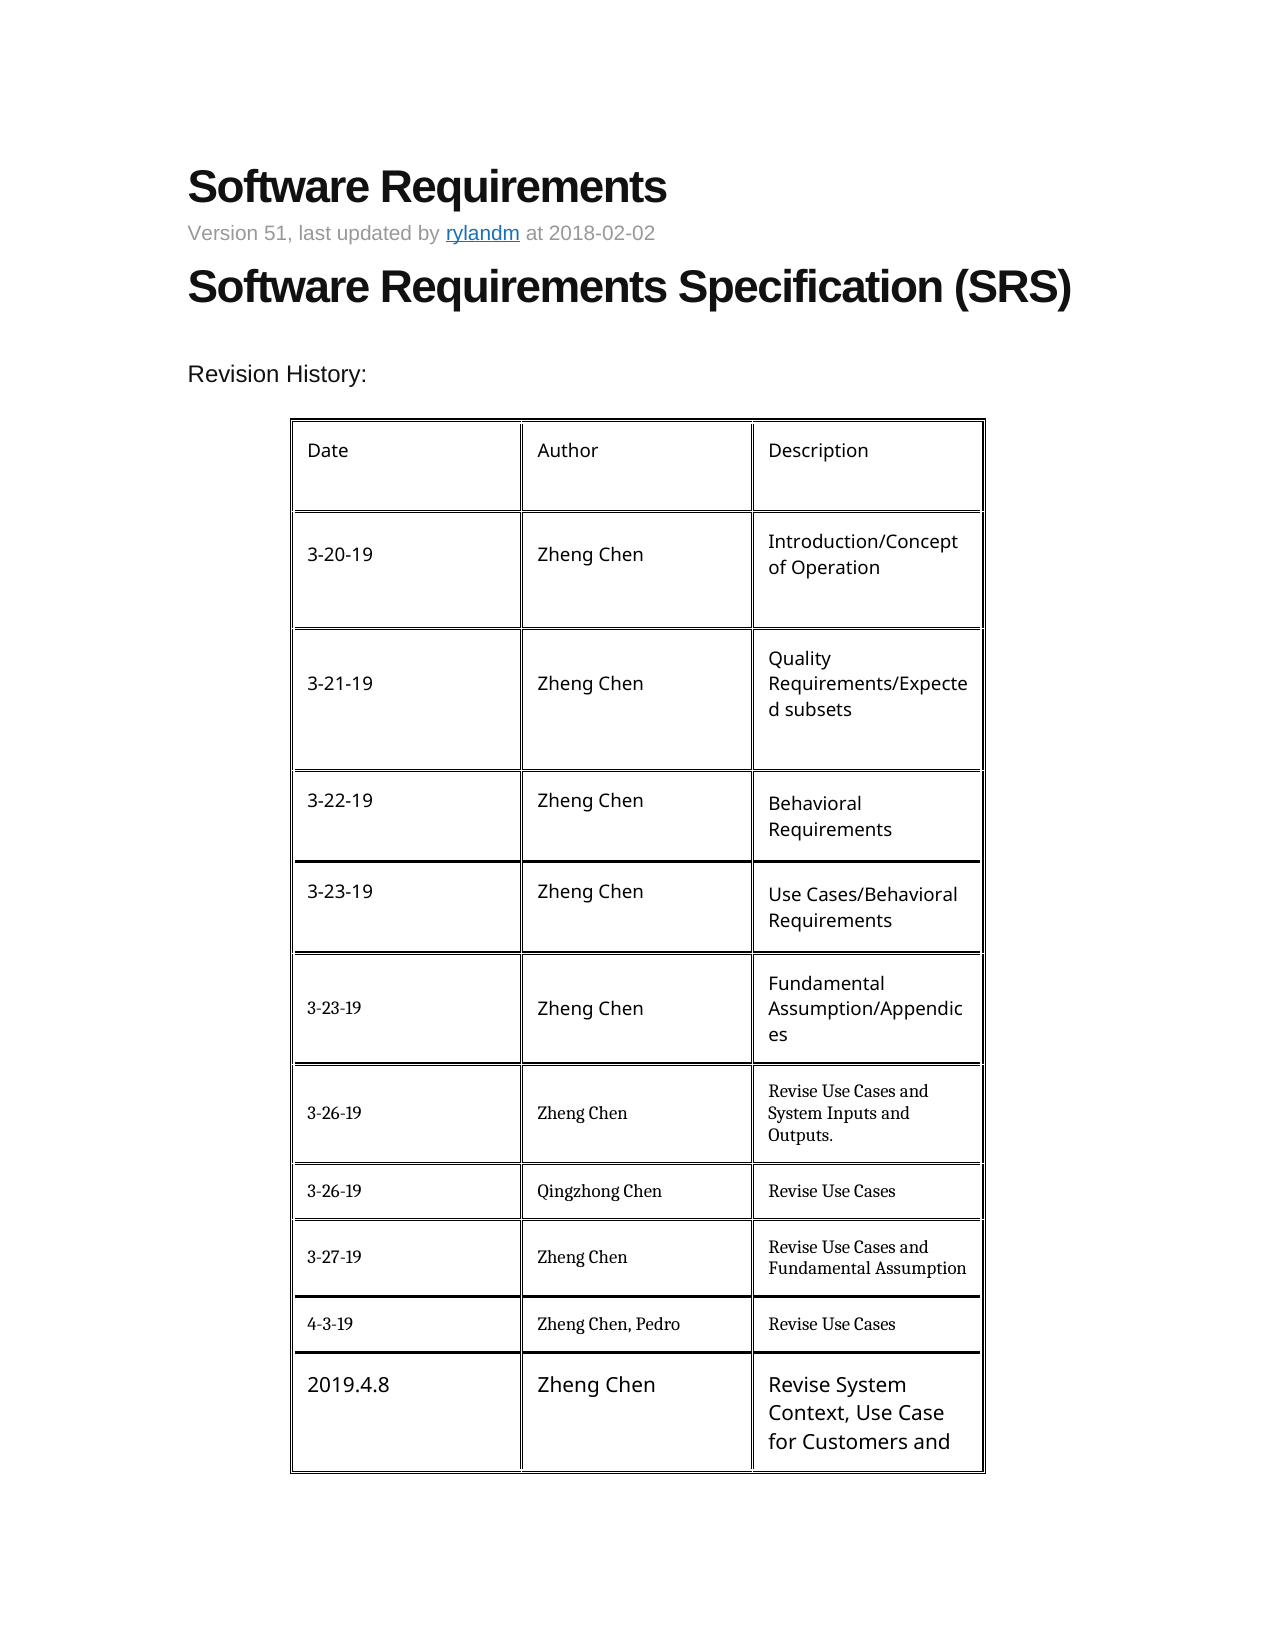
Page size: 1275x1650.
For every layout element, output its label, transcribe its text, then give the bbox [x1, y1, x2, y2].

table_cell Quality Requirements/Expected subsets [754, 626, 983, 769]
table_cell Zheng Chen [523, 1221, 751, 1295]
table_cell 3-23-19 [293, 860, 520, 951]
subtitle Software Requirements [187, 150, 1087, 212]
table_cell Revise Use Cases [754, 1161, 983, 1217]
table_cell Fundamental Assumption/Appendices [754, 951, 983, 1062]
table_header Author [522, 422, 752, 509]
table_header Description [753, 422, 982, 509]
table_cell 3-20-19 [293, 510, 520, 626]
table_cell 4-3-19 [293, 1295, 520, 1351]
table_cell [753, 1351, 982, 1471]
table_cell 3-21-19 [293, 626, 520, 769]
table_cell Zheng Chen [523, 1066, 751, 1161]
table_header Date [293, 422, 522, 509]
table_cell Use Cases/Behavioral Requirements [754, 860, 982, 951]
table_cell 3-26-19 [293, 1161, 520, 1217]
table_cell Zheng Chen [523, 955, 751, 1062]
text Version 51, last updated by rylandm at 2018-02-02 [187, 220, 1087, 244]
table_cell Introduction/Concept of Operation [754, 510, 983, 626]
table_cell Zheng Chen [522, 1354, 752, 1471]
table_cell Qingzhong Chen [523, 1165, 751, 1217]
table_cell 3-27-19 [293, 1218, 520, 1295]
table_cell Behavioral Requirements [753, 769, 984, 860]
table_cell Zheng Chen, Pedro [523, 1298, 751, 1351]
table_cell Zheng Chen [523, 513, 751, 626]
table_cell 3-26-19 [293, 1062, 520, 1161]
table_cell Zheng Chen [523, 863, 751, 951]
table_cell 3-22-19 [291, 769, 522, 860]
table_cell Zheng Chen [523, 772, 751, 860]
table_cell Revise Use Cases and System Inputs and Outputs. [754, 1062, 983, 1161]
table_cell Zheng Chen [523, 630, 751, 769]
text Revision History: [187, 359, 1087, 387]
table_cell 2019.4.8 [293, 1351, 522, 1471]
table_cell Revise Use Cases [754, 1295, 982, 1351]
table_cell Revise Use Cases and Fundamental Assumption [754, 1218, 983, 1295]
subtitle Software Requirements Specification (SRS) [187, 260, 1087, 313]
table_cell 3-23-19 [293, 951, 520, 1062]
